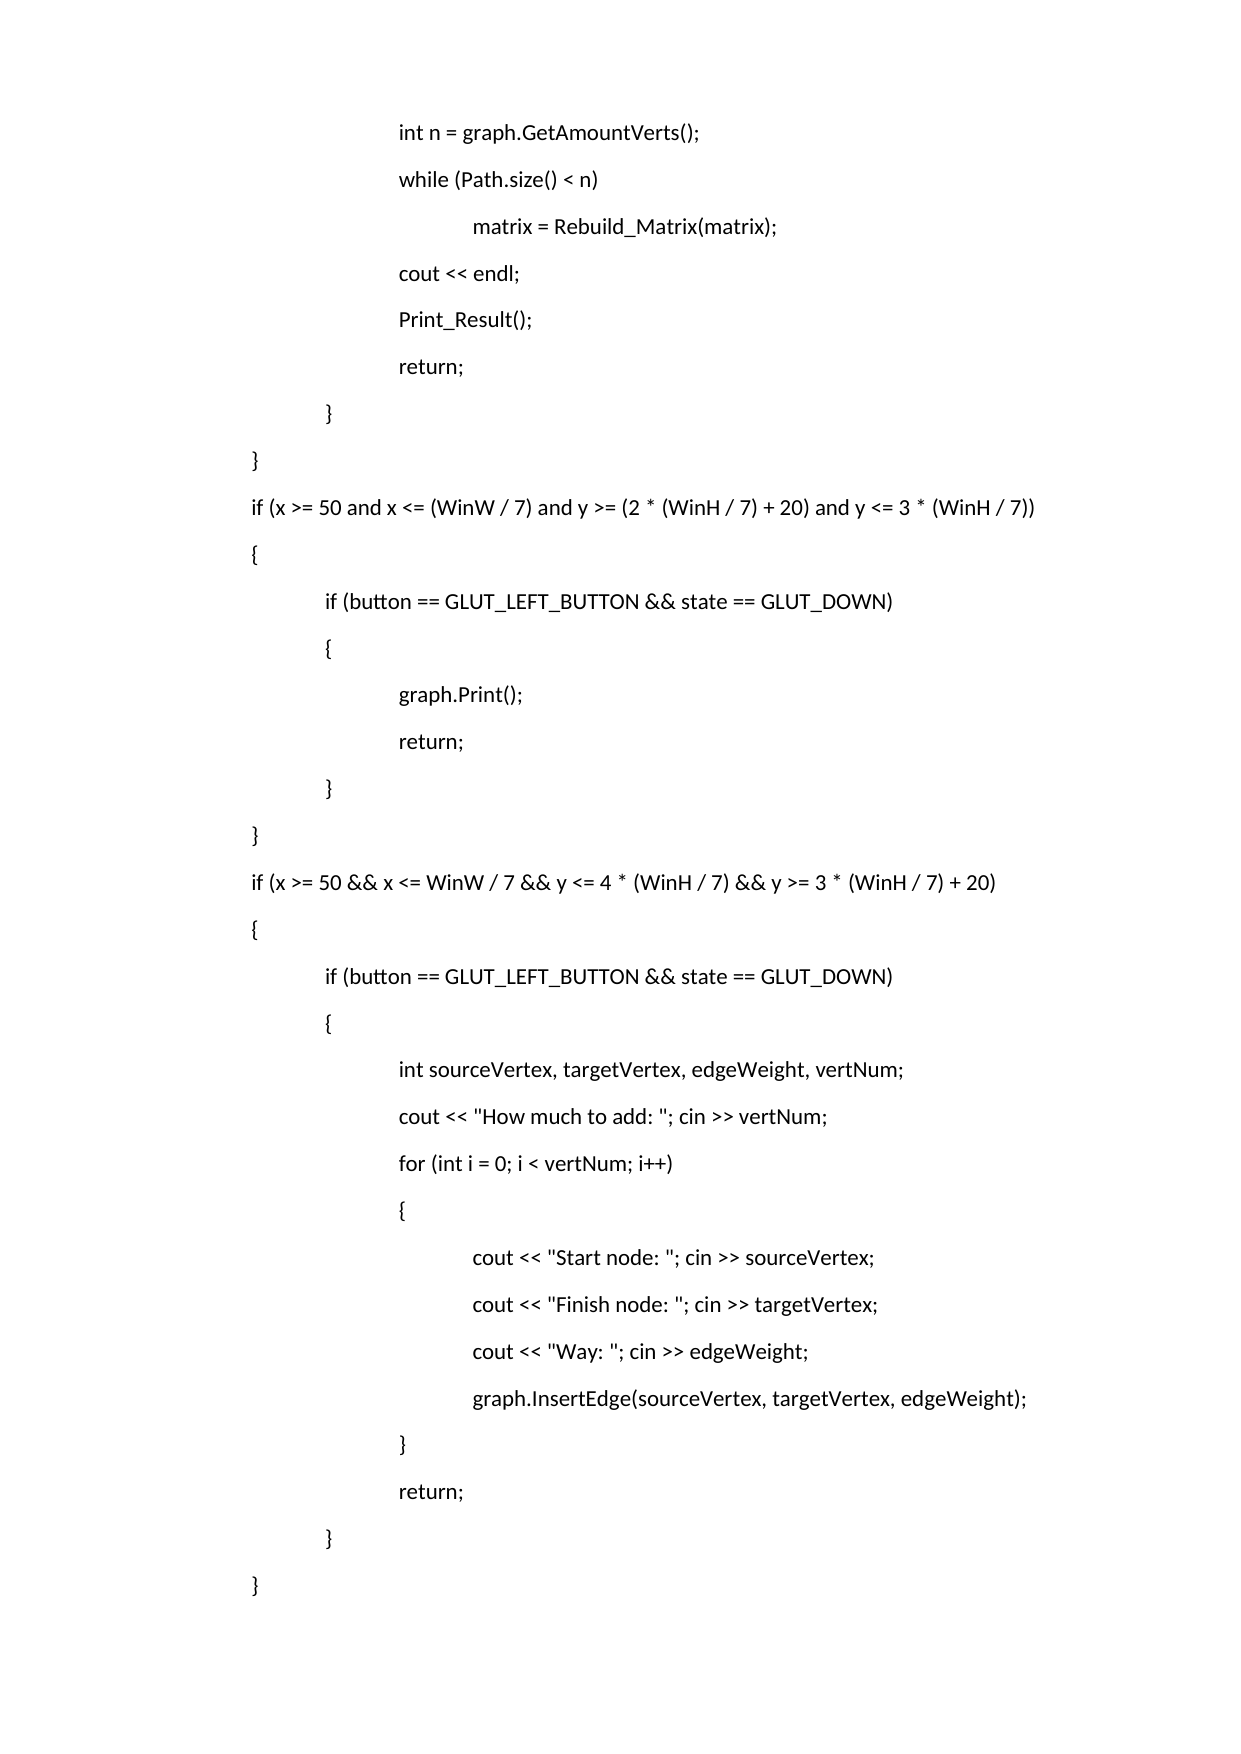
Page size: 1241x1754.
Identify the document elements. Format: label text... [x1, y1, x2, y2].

text { [177, 1196, 1152, 1224]
text return; [177, 352, 1152, 381]
text cout << "How much to add: "; cin >> vertNum; [177, 1102, 1152, 1131]
text if (button == GLUT_LEFT_BUTTON && state == GLUT_DOWN) [177, 962, 1152, 990]
text cout << endl; [177, 259, 1152, 287]
text } [177, 1524, 1152, 1552]
text for (int i = 0; i < vertNum; i++) [177, 1149, 1152, 1177]
text matrix = Rebuild_Matrix(matrix); [177, 212, 1152, 240]
text if (x >= 50 && x <= WinW / 7 && y <= 4 * (WinH / 7) && y >= 3 * (WinH / 7) + 20) [177, 868, 1152, 896]
text { [177, 540, 1152, 568]
text cout << "Start node: "; cin >> sourceVertex; [177, 1243, 1152, 1271]
text { [177, 1009, 1152, 1037]
text graph.InsertEdge(sourceVertex, targetVertex, edgeWeight); [177, 1384, 1152, 1412]
text } [177, 821, 1152, 849]
text if (x >= 50 and x <= (WinW / 7) and y >= (2 * (WinH / 7) + 20) and y <= 3 * (WinH / 7)) [177, 493, 1152, 521]
text return; [177, 1477, 1152, 1506]
text cout << "Finish node: "; cin >> targetVertex; [177, 1290, 1152, 1318]
text if (button == GLUT_LEFT_BUTTON && state == GLUT_DOWN) [177, 587, 1152, 615]
text } [177, 399, 1152, 427]
text Print_Result(); [177, 306, 1152, 334]
text while (Path.size() < n) [177, 165, 1152, 193]
text return; [177, 727, 1152, 756]
text } [177, 446, 1152, 474]
text cout << "Way: "; cin >> edgeWeight; [177, 1337, 1152, 1365]
text { [177, 634, 1152, 662]
text } [177, 1571, 1152, 1599]
text int n = graph.GetAmountVerts(); [177, 118, 1152, 146]
text } [177, 774, 1152, 802]
text } [177, 1431, 1152, 1459]
text { [177, 915, 1152, 943]
text int sourceVertex, targetVertex, edgeWeight, vertNum; [177, 1056, 1152, 1084]
text graph.Print(); [177, 681, 1152, 709]
